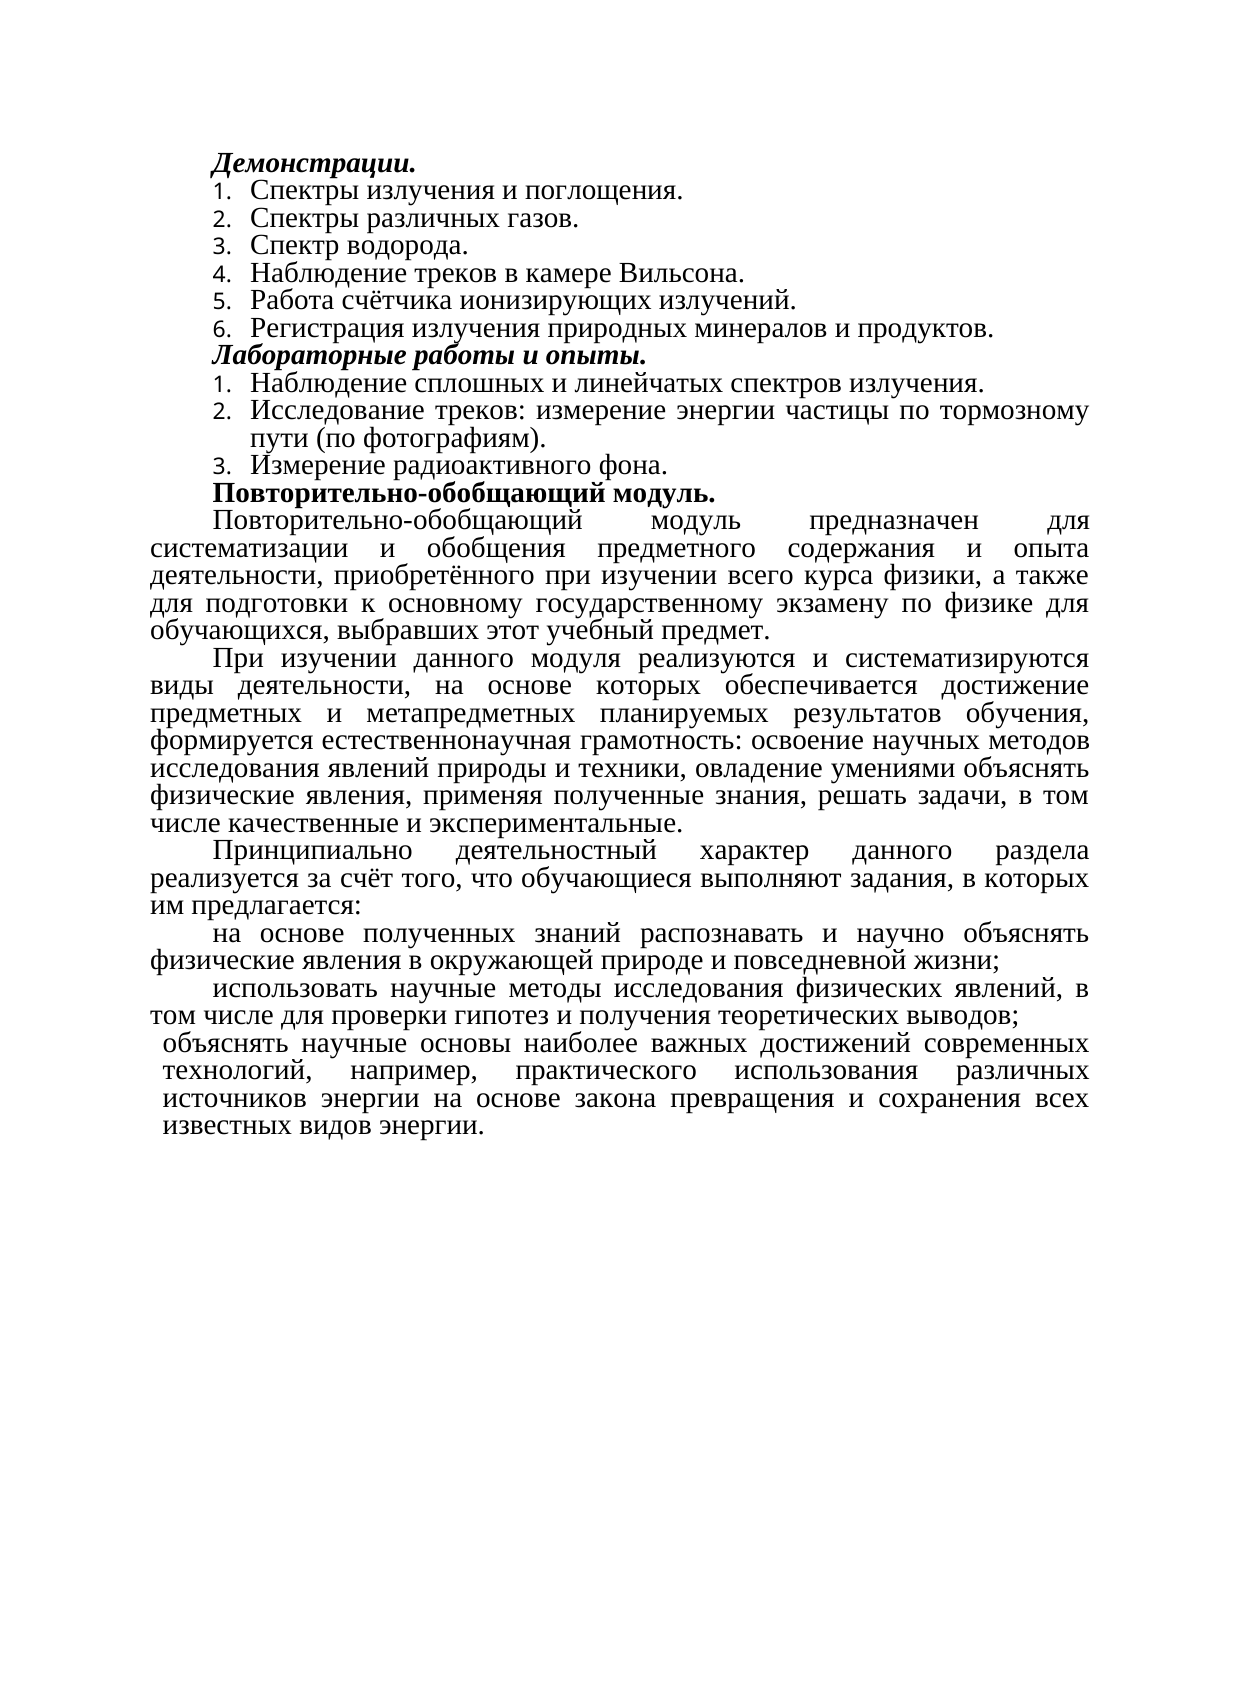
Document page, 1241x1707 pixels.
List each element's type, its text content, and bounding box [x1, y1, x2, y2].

list Регистрация излучения природных минералов и продуктов. [212, 315, 1090, 342]
text Повторительно-обобщающий модуль предназначен для систематизации и обобщения предметного содержания и опыта деятельности, приобретённого при изучении всего курса физики, а также для подготовки к основному государственному экзамену по физике для обучающихся, выбравших этот учебный предмет. [150, 507, 1090, 645]
text на основе полученных знаний распознавать и научно объяснять физические явления в окружающей природе и повседневной жизни; [150, 920, 1090, 975]
list Спектры различных газов. [212, 205, 1090, 232]
text Повторительно-обобщающий модуль. [150, 480, 1090, 507]
list Исследование треков: измерение энергии частицы по тормозному пути (по фотографиям). [212, 397, 1090, 452]
list Спектры излучения и поглощения. [212, 177, 1090, 205]
text При изучении данного модуля реализуются и систематизируются виды деятельности, на основе которых обеспечивается достижение предметных и метапредметных планируемых результатов обучения, формируется естественнонаучная грамотность: освоение научных методов исследования явлений природы и техники, овладение умениями объяснять физические явления, применяя полученные знания, решать задачи, в том числе качественные и экспериментальные. [150, 645, 1090, 837]
text Лабораторные работы и опыты. [150, 342, 1090, 370]
text Принципиально деятельностный характер данного раздела реализуется за счёт того, что обучающиеся выполняют задания, в которых им предлагается: [150, 837, 1090, 920]
list Спектр водорода. [212, 232, 1090, 260]
list Измерение радиоактивного фона. [212, 452, 1090, 480]
list Наблюдение сплошных и линейчатых спектров излучения. [212, 370, 1090, 397]
text использовать научные методы исследования физических явлений, в том числе для проверки гипотез и получения теоретических выводов; [150, 975, 1090, 1030]
text объяснять научные основы наиболее важных достижений современных технологий, например, практического использования различных источников энергии на основе закона превращения и сохранения всех известных видов энергии. [162, 1030, 1090, 1140]
list Работа счётчика ионизирующих излучений. [212, 287, 1090, 315]
list Наблюдение треков в камере Вильсона. [212, 260, 1090, 287]
text Демонстрации. [150, 150, 1090, 177]
